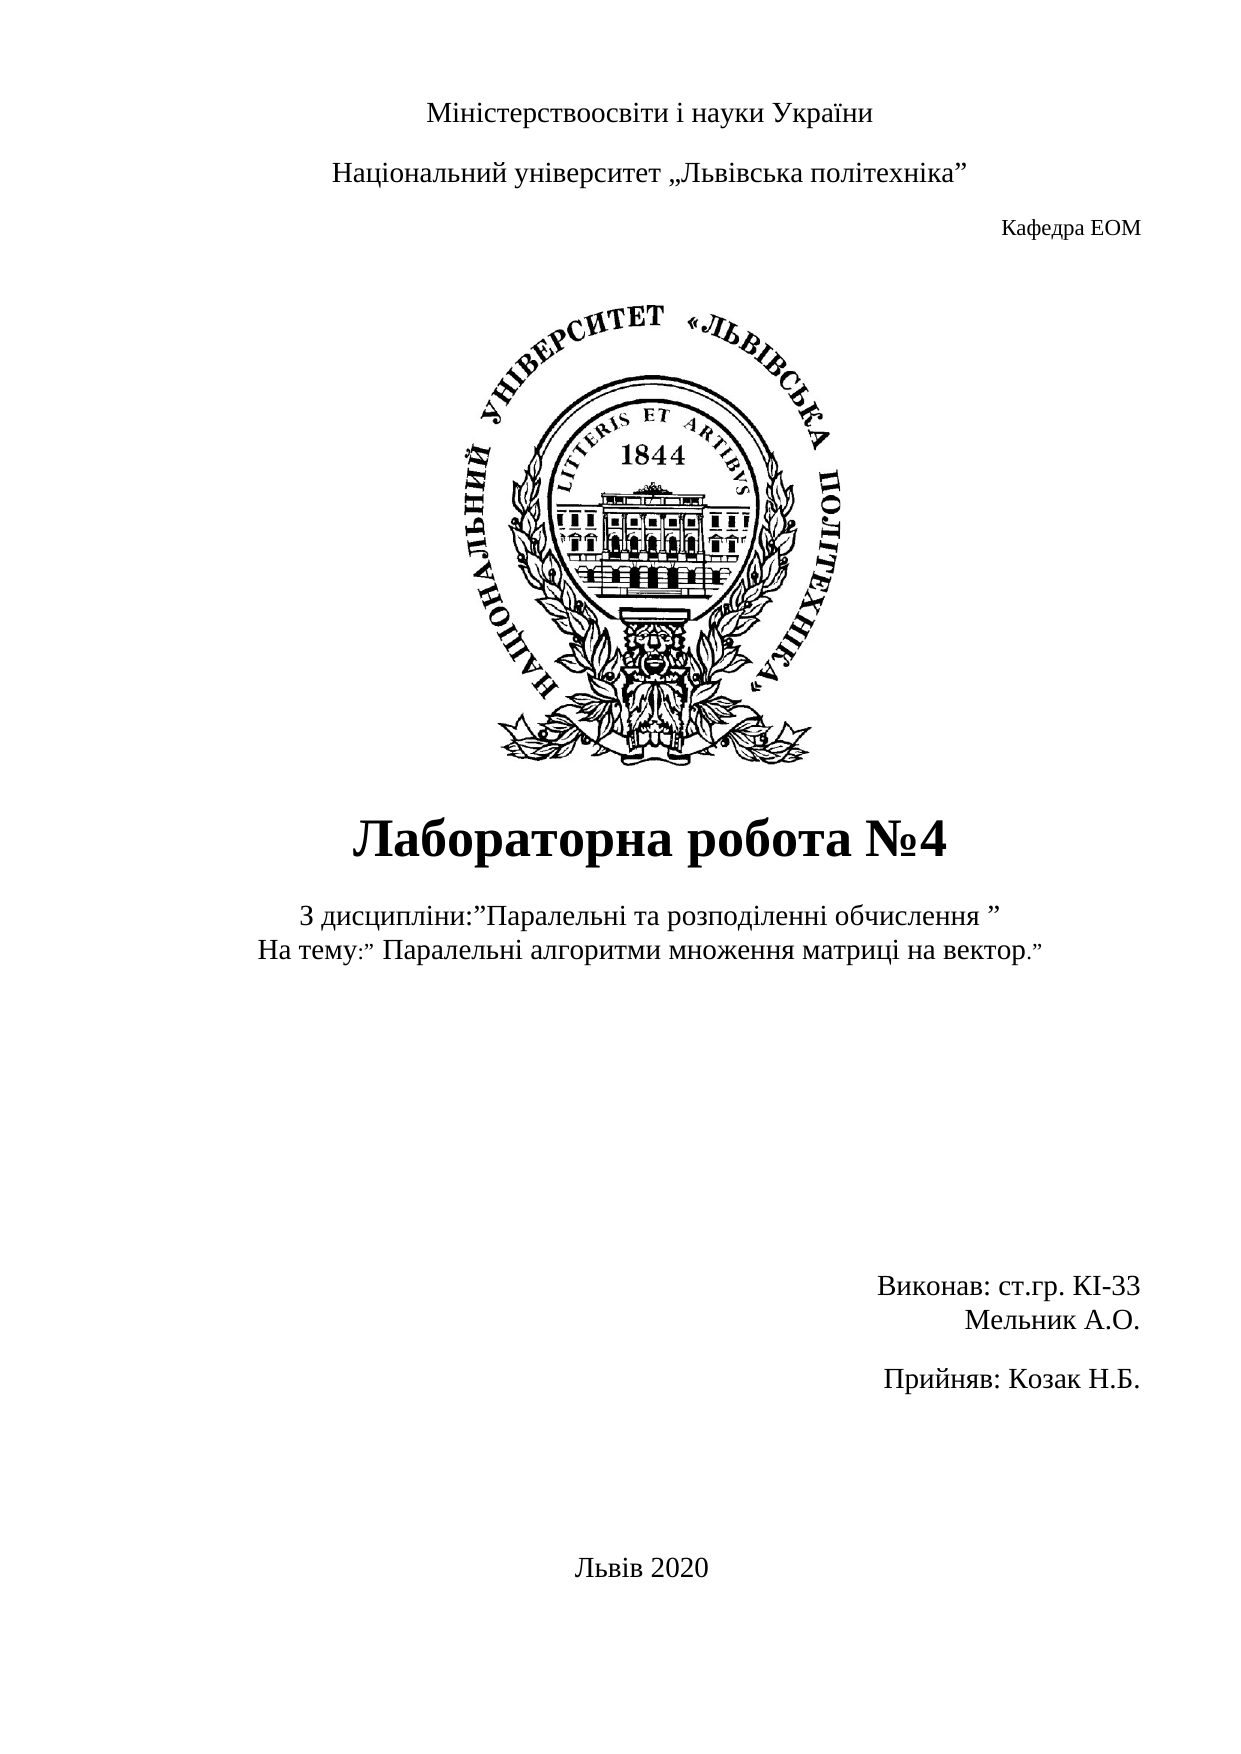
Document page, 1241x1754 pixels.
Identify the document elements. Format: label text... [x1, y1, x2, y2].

text Мельник А.О. [148, 1302, 1140, 1336]
text На тему:” Паралельні алгоритми множення матриці на вектор.” [148, 932, 1152, 965]
text Львів 2020 [148, 1550, 1136, 1584]
text Кафедра ЕОМ [148, 214, 1141, 241]
text Виконав: ст.гр. КІ-33 [148, 1268, 1140, 1302]
text Прийняв: Козак Н.Б. [148, 1362, 1141, 1395]
text Лабораторна робота №4 [164, 806, 1136, 869]
picture [464, 305, 841, 766]
text Міністерствоосвіти і науки України [163, 95, 1136, 129]
text Національний університет „Львівська політехніка” [163, 155, 1136, 188]
text З дисципліни:”Паралельні та розподіленні обчислення ” [163, 898, 1136, 932]
